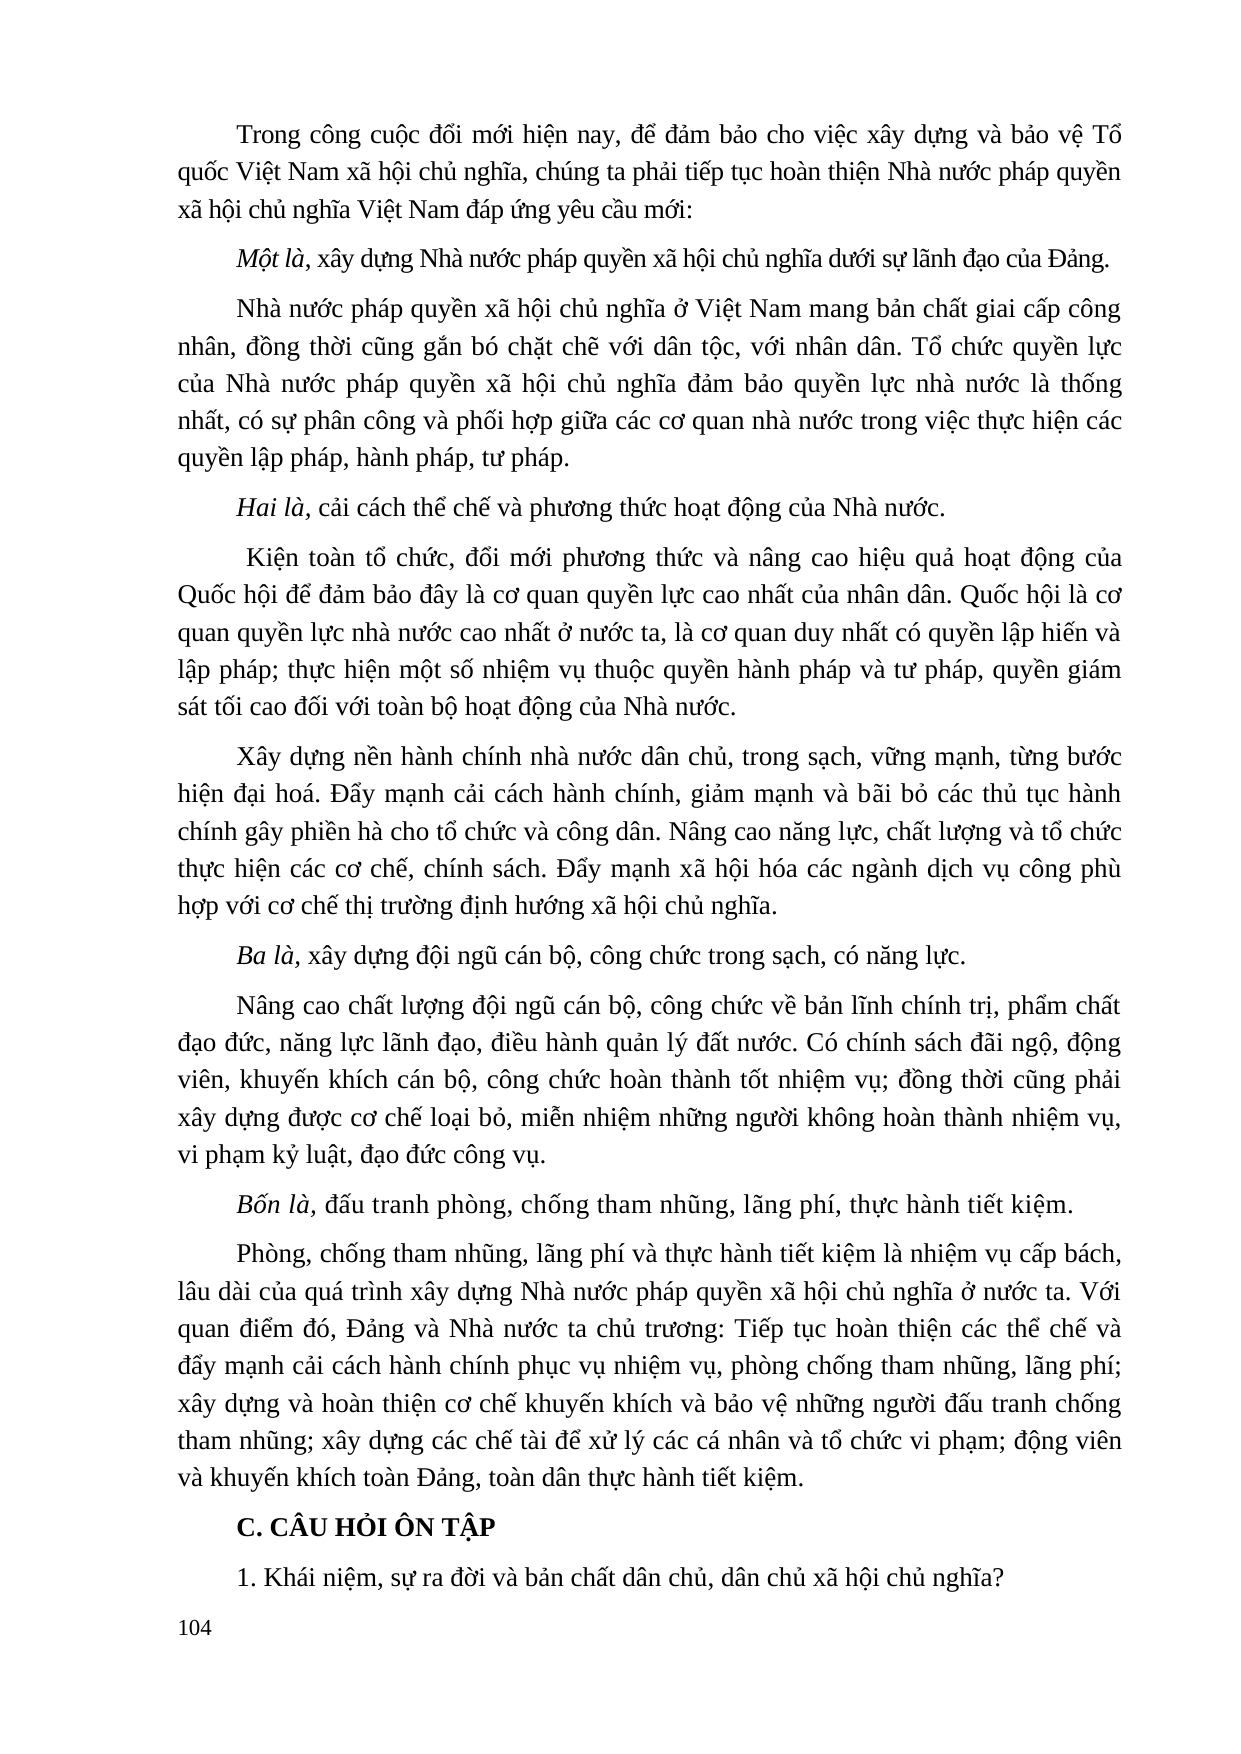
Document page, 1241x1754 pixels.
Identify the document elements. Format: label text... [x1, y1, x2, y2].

text Nhà nước pháp quyền xã hội chủ nghĩa ở Việt Nam mang bản chất giai cấp công nhân, đồng thời cũng gắn bó chặt chẽ với dân tộc, với nhân dân. Tổ chức quyền lực của Nhà nước pháp quyền xã hội chủ nghĩa đảm bảo quyền lực nhà nước là thống nhất, có sự phân công và phối hợp giữa các cơ quan nhà nước trong việc thực hiện các quyền lập pháp, hành pháp, tư pháp. [177, 292, 1122, 473]
text Một là, xây dựng Nhà nước pháp quyền xã hội chủ nghĩa dưới sự lãnh đạo của Đảng. [177, 242, 1122, 274]
text Bốn là, đấu tranh phòng, chống tham nhũng, lãng phí, thực hành tiết kiệm. [177, 1188, 1122, 1219]
text C. CÂU HỎI ÔN TẬP [177, 1511, 1122, 1542]
text Trong công cuộc đổi mới hiện nay, để đảm bảo cho việc xây dựng và bảo vệ Tổ quốc Việt Nam xã hội chủ nghĩa, chúng ta phải tiếp tục hoàn thiện Nhà nước pháp quyền xã hội chủ nghĩa Việt Nam đáp ứng yêu cầu mới: [177, 118, 1122, 224]
text Nâng cao chất lượng đội ngũ cán bộ, công chức về bản lĩnh chính trị, phẩm chất đạo đức, năng lực lãnh đạo, điều hành quản lý đất nước. Có chính sách đãi ngộ, động viên, khuyến khích cán bộ, công chức hoàn thành tốt nhiệm vụ; đồng thời cũng phải xây dựng được cơ chế loại bỏ, miễn nhiệm những người không hoàn thành nhiệm vụ, vi phạm kỷ luật, đạo đức công vụ. [177, 989, 1122, 1169]
text Xây dựng nền hành chính nhà nước dân chủ, trong sạch, vững mạnh, từng bước hiện đại hoá. Đẩy mạnh cải cách hành chính, giảm mạnh và bãi bỏ các thủ tục hành chính gây phiền hà cho tổ chức và công dân. Nâng cao năng lực, chất lượng và tổ chức thực hiện các cơ chế, chính sách. Đẩy mạnh xã hội hóa các ngành dịch vụ công phù hợp với cơ chế thị trường định hướng xã hội chủ nghĩa. [177, 740, 1122, 920]
text Ba là, xây dựng đội ngũ cán bộ, công chức trong sạch, có năng lực. [177, 939, 1122, 970]
text Kiện toàn tổ chức, đổi mới phương thức và nâng cao hiệu quả hoạt động của Quốc hội để đảm bảo đây là cơ quan quyền lực cao nhất của nhân dân. Quốc hội là cơ quan quyền lực nhà nước cao nhất ở nước ta, là cơ quan duy nhất có quyền lập hiến và lập pháp; thực hiện một số nhiệm vụ thuộc quyền hành pháp và tư pháp, quyền giám sát tối cao đối với toàn bộ hoạt động của Nhà nước. [177, 541, 1122, 721]
text Hai là, cải cách thể chế và phương thức hoạt động của Nhà nước. [177, 491, 1122, 522]
text 1. Khái niệm, sự ra đời và bản chất dân chủ, dân chủ xã hội chủ nghĩa? [177, 1561, 1122, 1592]
text Phòng, chống tham nhũng, lãng phí và thực hành tiết kiệm là nhiệm vụ cấp bách, lâu dài của quá trình xây dựng Nhà nước pháp quyền xã hội chủ nghĩa ở nước ta. Với quan điểm đó, Đảng và Nhà nước ta chủ trương: Tiếp tục hoàn thiện các thể chế và đẩy mạnh cải cách hành chính phục vụ nhiệm vụ, phòng chống tham nhũng, lãng phí; xây dựng và hoàn thiện cơ chế khuyến khích và bảo vệ những người đấu tranh chống tham nhũng; xây dựng các chế tài để xử lý các cá nhân và tổ chức vi phạm; động viên và khuyến khích toàn Đảng, toàn dân thực hành tiết kiệm. [177, 1237, 1122, 1492]
